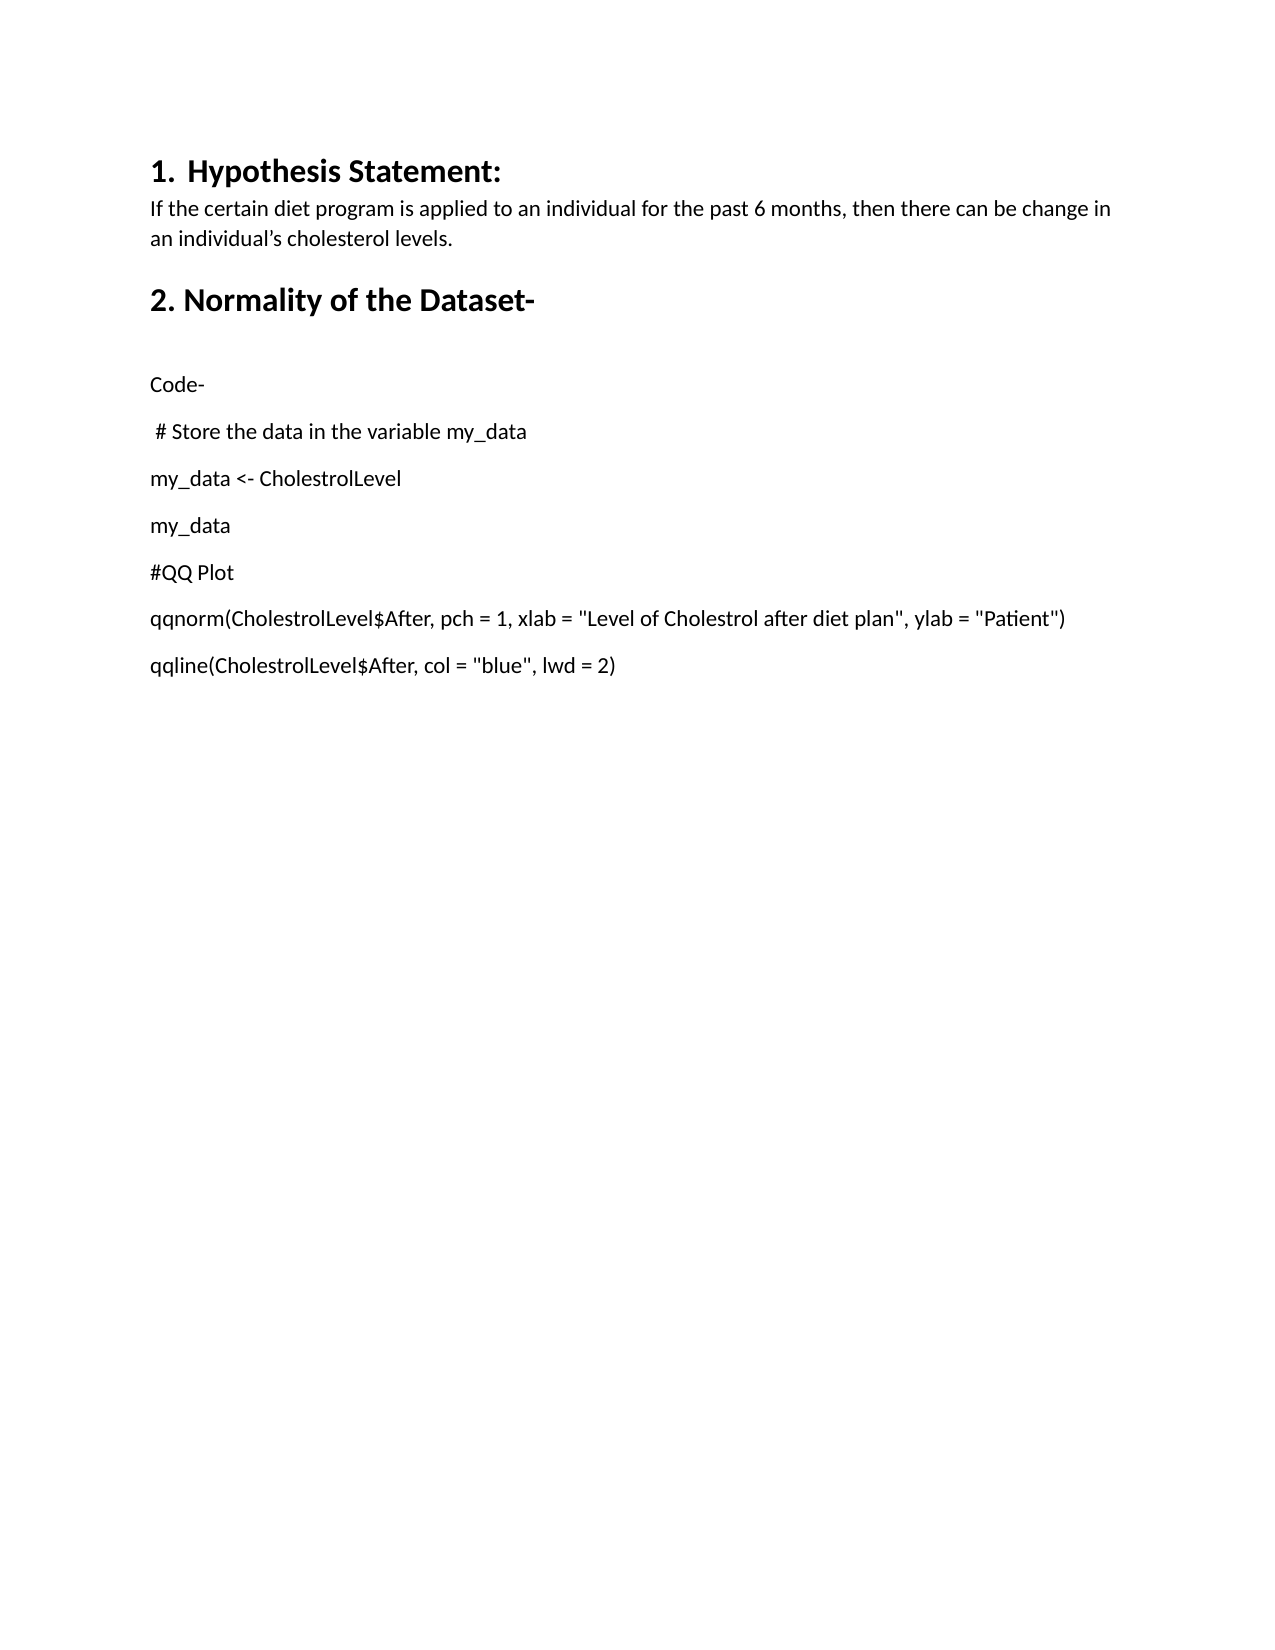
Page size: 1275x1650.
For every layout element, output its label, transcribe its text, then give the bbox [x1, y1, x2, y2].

text Code- [150, 370, 1125, 398]
subtitle 2. Normality of the Dataset- [150, 279, 1125, 320]
text my_data [150, 511, 1125, 539]
text #QQ Plot [150, 558, 1125, 586]
text # Store the data in the variable my_data [150, 417, 1125, 445]
text qqline(CholestrolLevel$After, col = "blue", lwd = 2) [150, 651, 1125, 679]
text my_data <- CholestrolLevel [150, 464, 1125, 492]
text qqnorm(CholestrolLevel$After, pch = 1, xlab = "Level of Cholestrol after diet plan", ylab = "Patient") [150, 604, 1125, 633]
